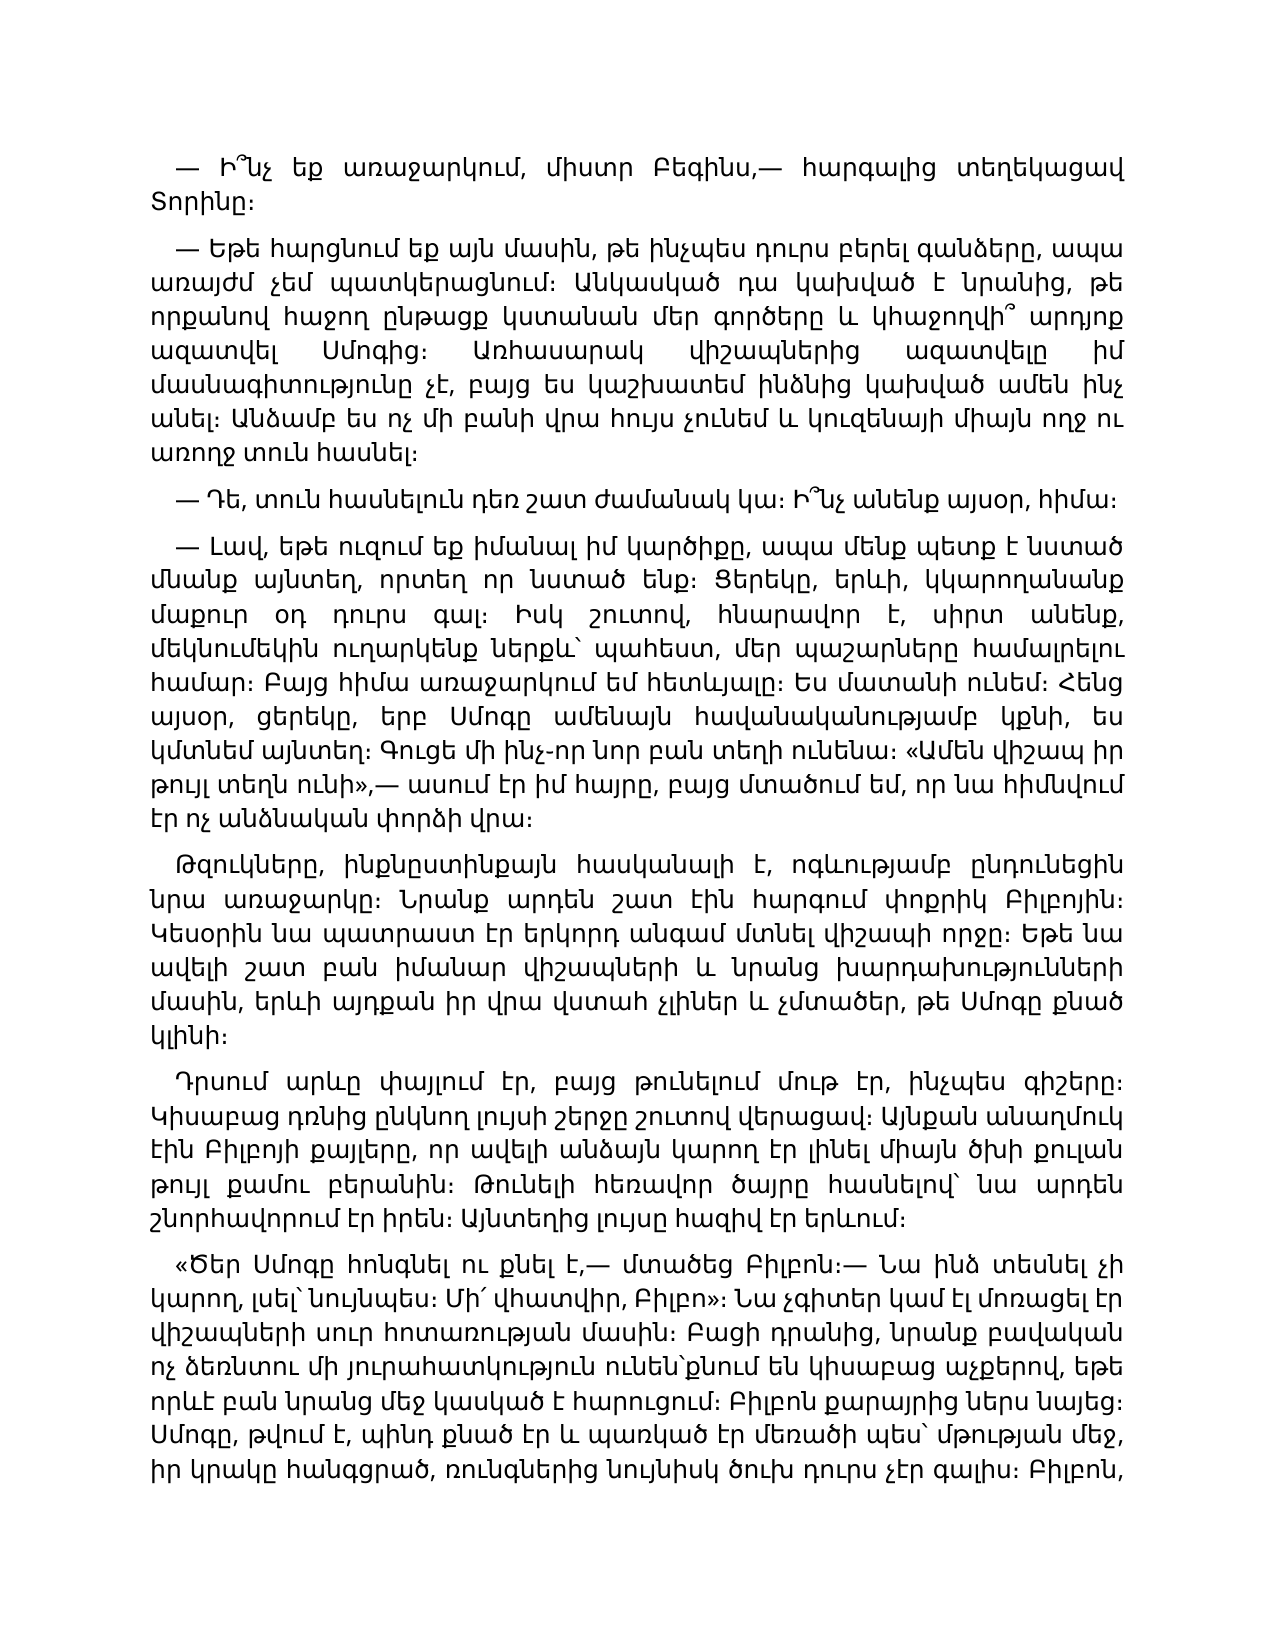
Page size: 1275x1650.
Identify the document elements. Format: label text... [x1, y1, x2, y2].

text ― Ի՞նչ եք առաջարկում, միստր Բեգինս,― հարգալից տեղեկացավ Տորինը։ [150, 150, 1125, 218]
text Թզուկները, ինքնըստինքայն հասկանալի է, ոգևությամբ ընդունեցին նրա առաջարկը։ Նրանք արդեն շատ էին հարգում փոքրիկ Բիլբոյին։ Կեսօրին նա պատրաստ էր երկորդ անգամ մտնել վիշապի որջը։ Եթե նա ավելի շատ բան իմանար վիշապների և նրանց խարդախությունների մասին, երևի այդքան իր վրա վստահ չլիներ և չմտածեր, թե Սմոգը քնած կլինի։ [150, 847, 1125, 1052]
text ― Եթե հարցնում եք այն մասին, թե ինչպես դուրս բերել գանձերը, ապա առայժմ չեմ պատկերացնում։ Անկասկած դա կախված է նրանից, թե որքանով հաջող ընթացք կստանան մեր գործերը և կհաջողվի՞ արդյոք ազատվել Սմոգից։ Առհասարակ վիշապներից ազատվելը իմ մասնագիտությունը չէ, բայց ես կաշխատեմ ինձնից կախված ամեն ինչ անել։ Անձամբ ես ոչ մի բանի վրա հույս չունեմ և կուզենայի միայն ողջ ու առողջ տուն հասնել։ [150, 231, 1125, 469]
text ― Դե, տուն հասնելուն դեռ շատ ժամանակ կա։ Ի՞նչ անենք այսօր, հիմա։ [150, 482, 1125, 516]
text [150, 1247, 1125, 1485]
text Դրսում արևը փայլում էր, բայց թունելում մութ էր, ինչպես գիշերը։ Կիսաբաց դռնից ընկնող լույսի շերջը շուտով վերացավ։ Այնքան անաղմուկ էին Բիլբոյի քայլերը, որ ավելի անձայն կարող էր լինել միայն ծխի քուլան թույլ քամու բերանին։ Թունելի հեռավոր ծայրը հասնելով՝ նա արդեն շնորհավորում էր իրեն։ Այնտեղից լույսը հազիվ էր երևում։ [150, 1064, 1125, 1234]
text ― Լավ, եթե ուզում եք իմանալ իմ կարծիքը, ապա մենք պետք է նստած մնանք այնտեղ, որտեղ որ նստած ենք։ Ցերեկը, երևի, կկարողանանք մաքուր օդ դուրս գալ։ Իսկ շուտով, հնարավոր է, սիրտ անենք, մեկնումեկին ուղարկենք ներքև՝ պահեստ, մեր պաշարները համալրելու համար։ Բայց հիմա առաջարկում եմ հետևյալը։ Ես մատանի ունեմ։ Հենց այսօր, ցերեկը, երբ Սմոգը ամենայն հավանականությամբ կքնի, ես կմտնեմ այնտեղ։ Գուցե մի ինչ֊որ նոր բան տեղի ունենա։ «Ամեն վիշապ իր թույլ տեղն ունի»,― ասում էր իմ հայրը, բայց մտածում եմ, որ նա հիմնվում էր ոչ անձնական փորձի վրա։ [150, 528, 1125, 835]
